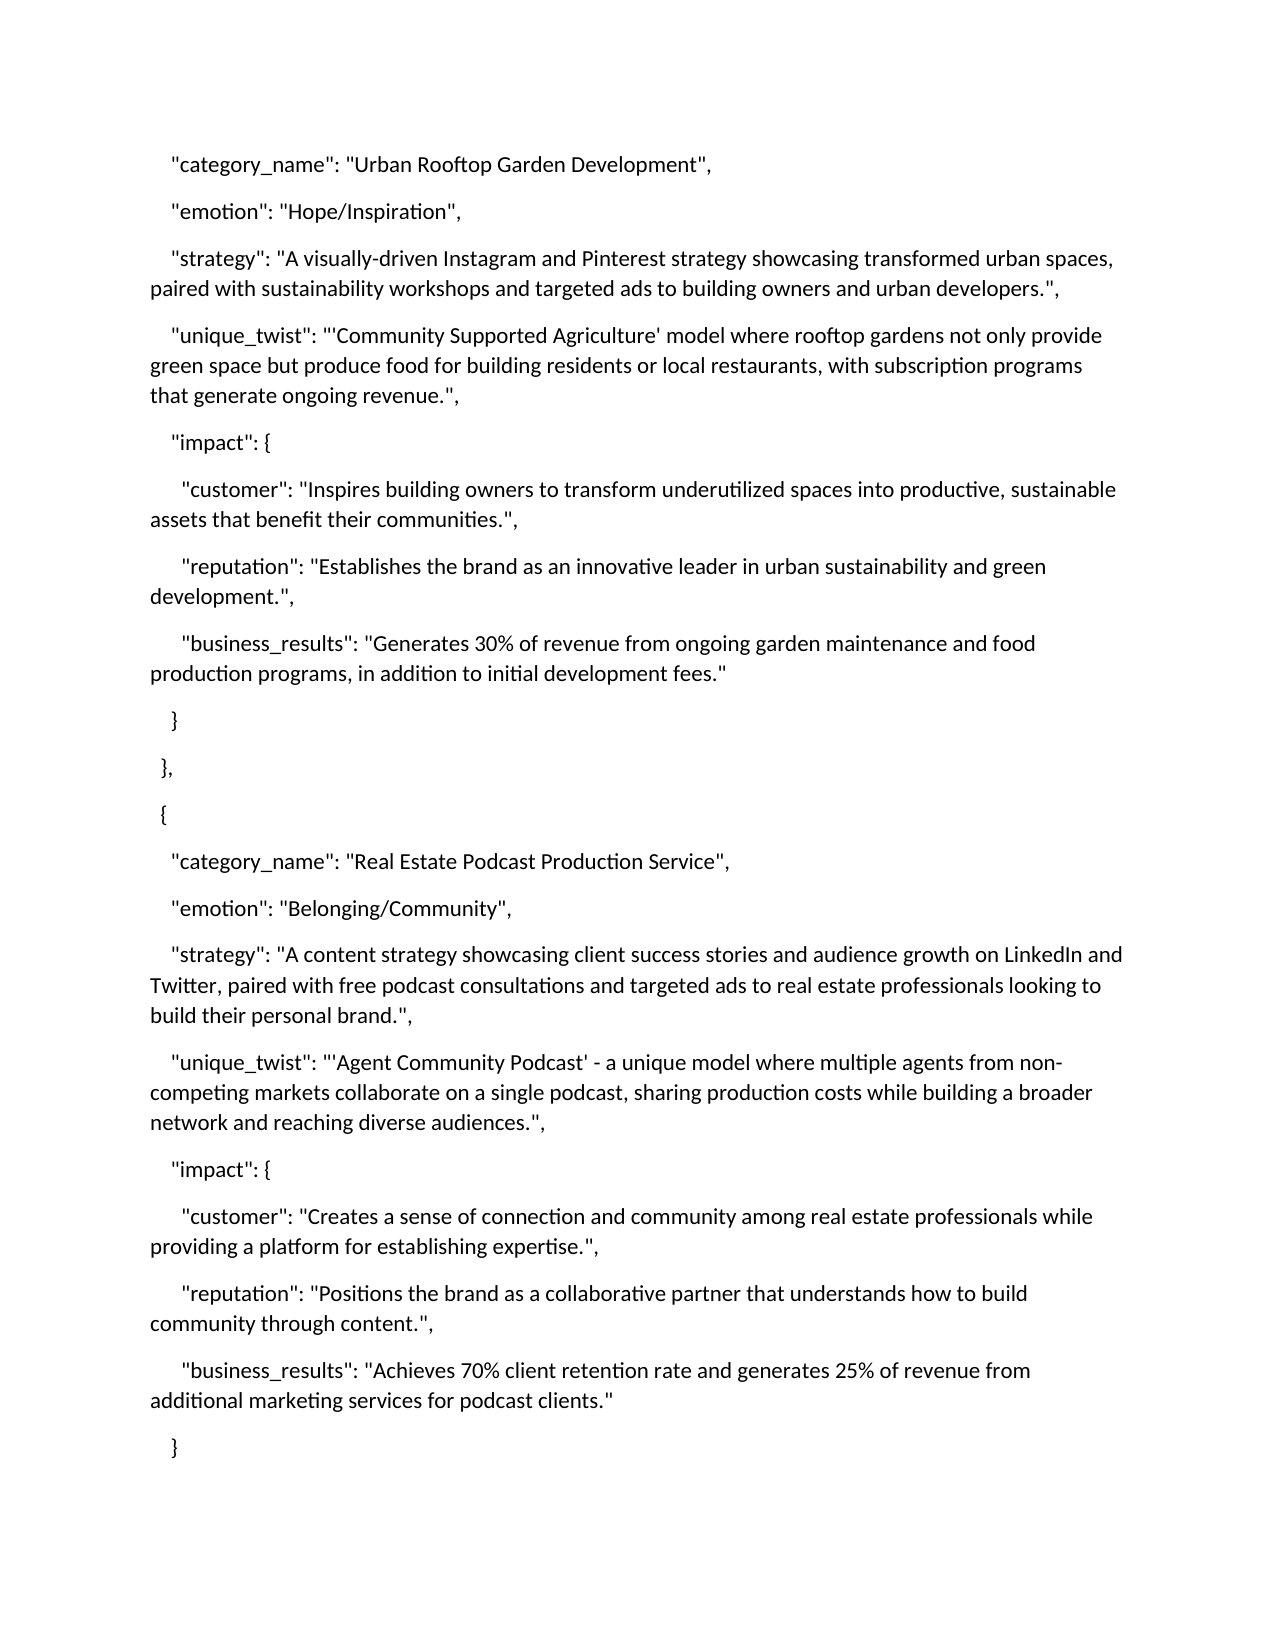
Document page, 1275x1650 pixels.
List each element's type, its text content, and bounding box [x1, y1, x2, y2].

text } [150, 1433, 1125, 1461]
text }, [150, 753, 1125, 781]
text "strategy": "A content strategy showcasing client success stories and audience growth on LinkedIn and Twitter, paired with free podcast consultations and targeted ads to real estate professionals looking to build their personal brand.", [150, 941, 1125, 1029]
text "reputation": "Positions the brand as a collaborative partner that understands how to build community through content.", [150, 1279, 1125, 1337]
text "emotion": "Hope/Inspiration", [150, 197, 1125, 225]
text { [150, 800, 1125, 828]
text "customer": "Creates a sense of connection and community among real estate professionals while providing a platform for establishing expertise.", [150, 1202, 1125, 1260]
text "business_results": "Generates 30% of revenue from ongoing garden maintenance and food production programs, in addition to initial development fees." [150, 629, 1125, 687]
text "customer": "Inspires building owners to transform underutilized spaces into productive, sustainable assets that benefit their communities.", [150, 475, 1125, 533]
text "unique_twist": "'Community Supported Agriculture' model where rooftop gardens not only provide green space but produce food for building residents or local restaurants, with subscription programs that generate ongoing revenue.", [150, 321, 1125, 409]
text "category_name": "Urban Rooftop Garden Development", [150, 150, 1125, 178]
text "emotion": "Belonging/Community", [150, 894, 1125, 922]
text "strategy": "A visually-driven Instagram and Pinterest strategy showcasing transformed urban spaces, paired with sustainability workshops and targeted ads to building owners and urban developers.", [150, 244, 1125, 302]
text "impact": { [150, 428, 1125, 456]
text "business_results": "Achieves 70% client retention rate and generates 25% of revenue from additional marketing services for podcast clients." [150, 1356, 1125, 1414]
text } [150, 706, 1125, 734]
text "category_name": "Real Estate Podcast Production Service", [150, 847, 1125, 875]
text "impact": { [150, 1155, 1125, 1183]
text "reputation": "Establishes the brand as an innovative leader in urban sustainability and green development.", [150, 552, 1125, 610]
text "unique_twist": "'Agent Community Podcast' - a unique model where multiple agents from non-competing markets collaborate on a single podcast, sharing production costs while building a broader network and reaching diverse audiences.", [150, 1048, 1125, 1136]
